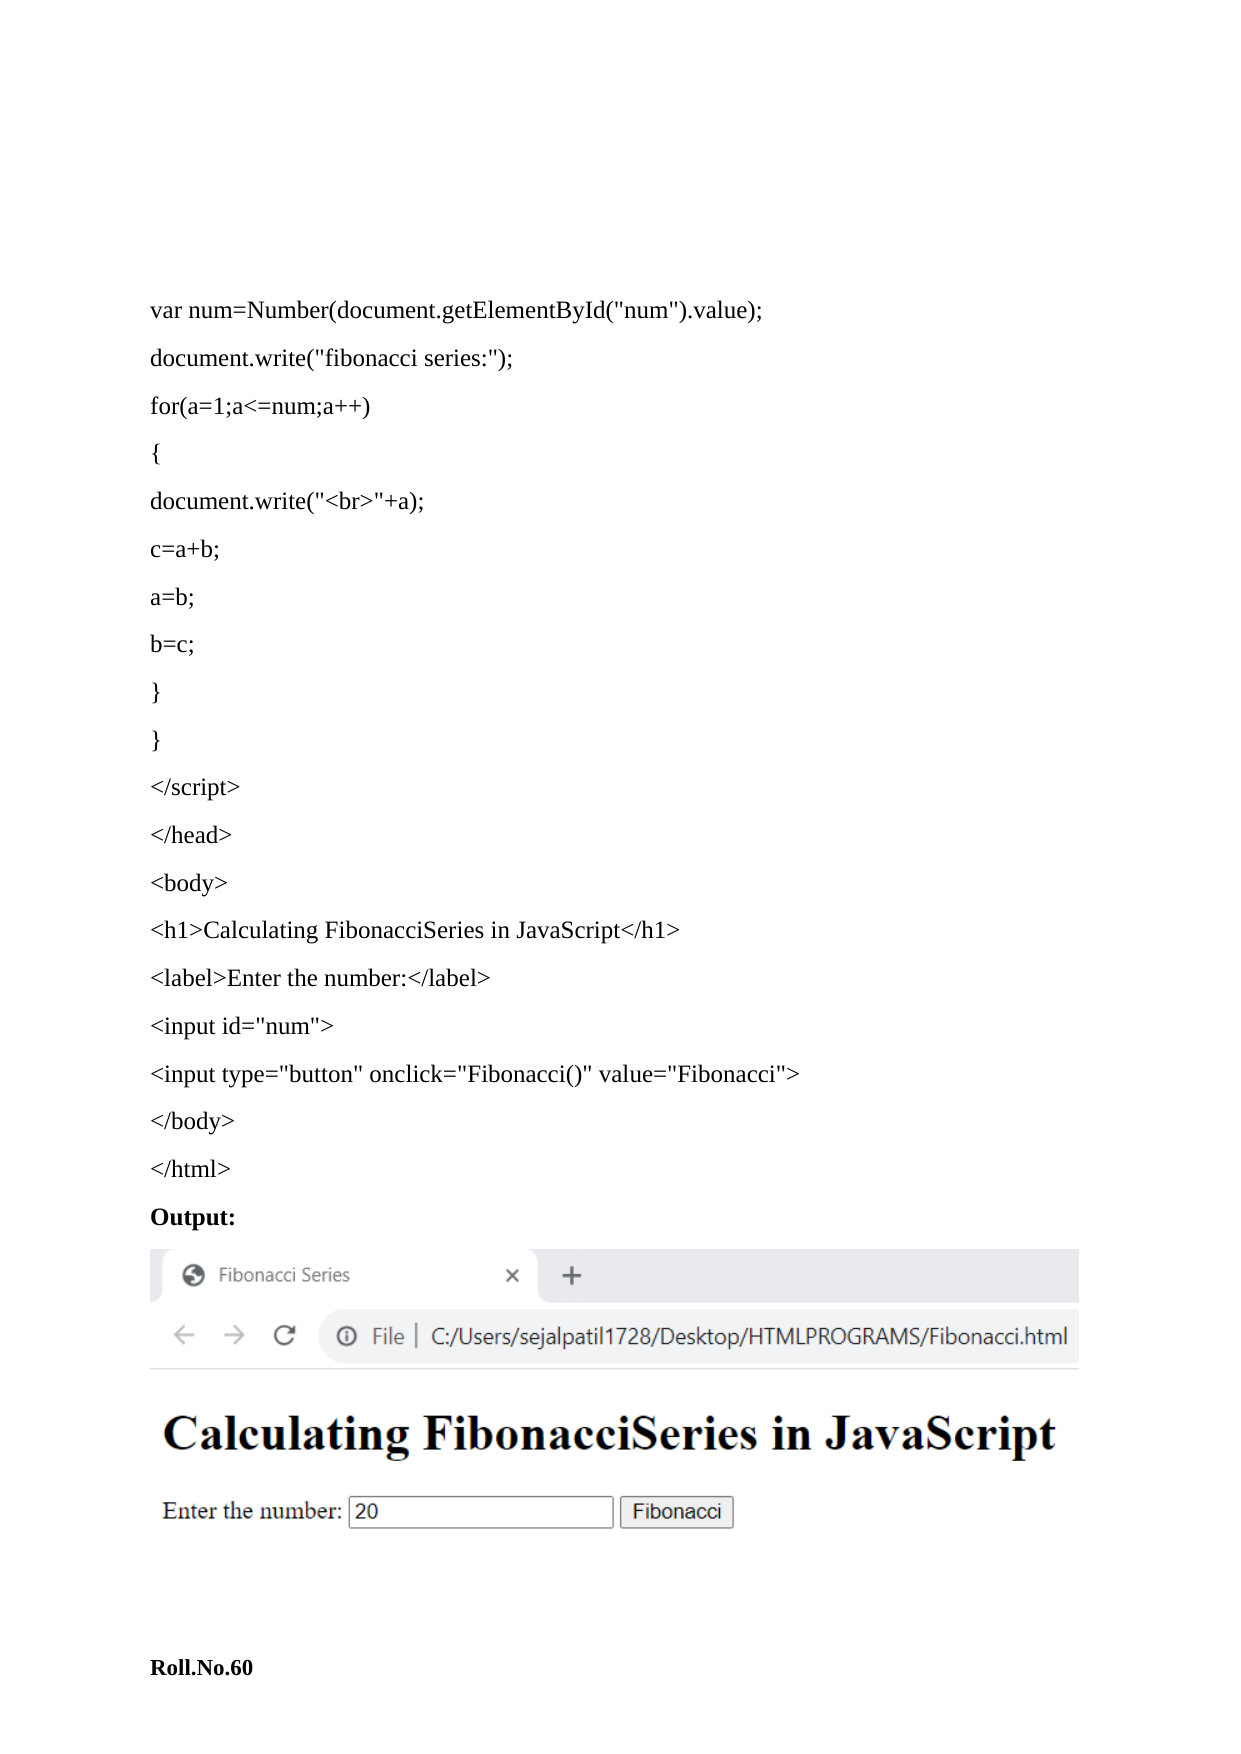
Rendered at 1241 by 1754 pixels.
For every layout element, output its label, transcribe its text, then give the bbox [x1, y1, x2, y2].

text </script> [150, 772, 1090, 801]
text <input type="button" onclick="Fibonacci()" value="Fibonacci"> [150, 1059, 1090, 1087]
text a=b; [150, 582, 1090, 610]
text <body> [150, 868, 1090, 897]
text } [150, 725, 1090, 753]
text for(a=1;a<=num;a++) [150, 391, 1090, 419]
text } [150, 677, 1090, 706]
text <label>Enter the number:</label> [150, 963, 1090, 992]
text <input id="num"> [150, 1011, 1090, 1040]
text Output: [150, 1202, 1090, 1231]
text c=a+b; [150, 534, 1090, 563]
text </body> [150, 1106, 1090, 1135]
text </head> [150, 820, 1090, 849]
text <h1>Calculating FibonacciSeries in JavaScript</h1> [150, 916, 1090, 944]
text </html> [150, 1154, 1090, 1183]
text document.write("fibonacci series:"); [150, 343, 1090, 372]
text b=c; [150, 629, 1090, 658]
picture [150, 1249, 1079, 1540]
text { [150, 438, 1090, 467]
text var num=Number(document.getElementById("num").value); [150, 295, 1090, 324]
text document.write("<br>"+a); [150, 486, 1090, 515]
